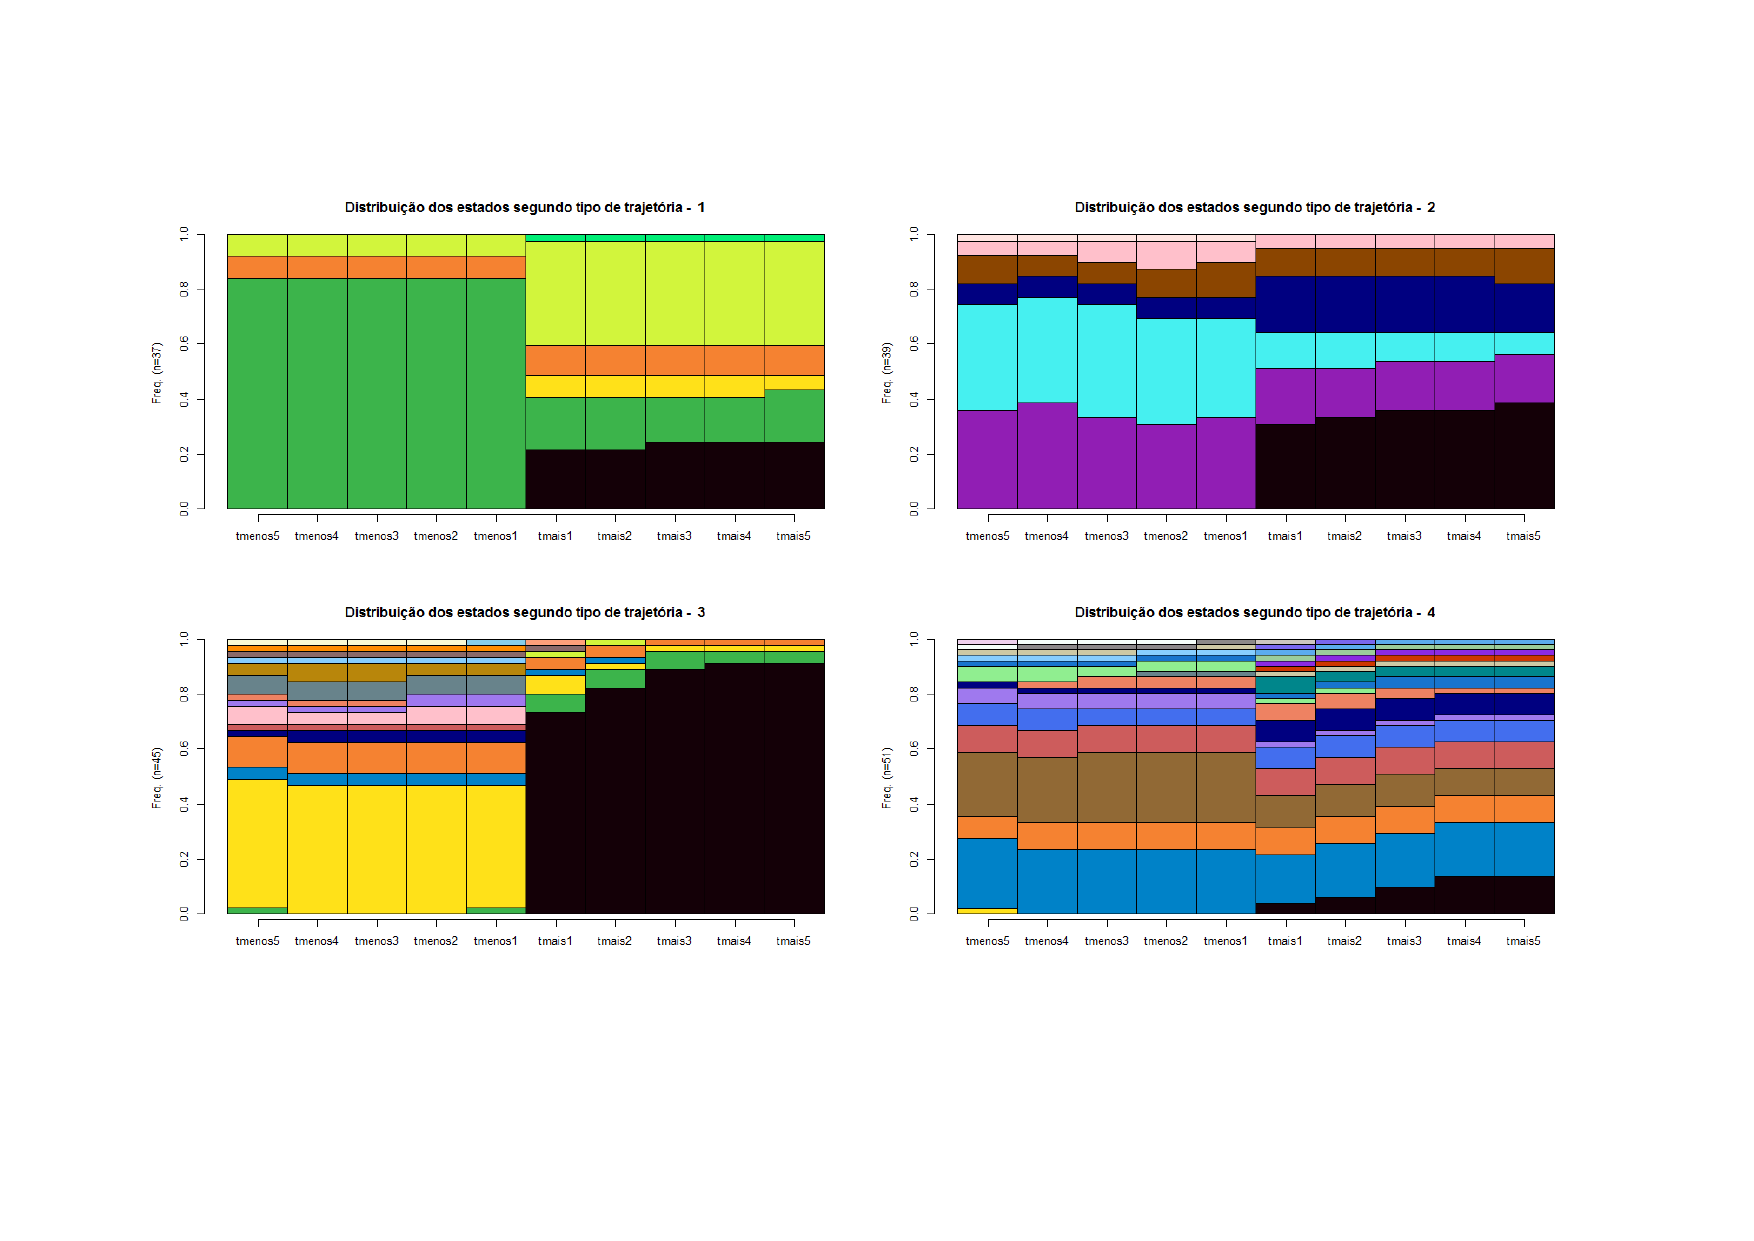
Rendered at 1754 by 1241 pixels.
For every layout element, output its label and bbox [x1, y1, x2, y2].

picture [147, 177, 1607, 987]
